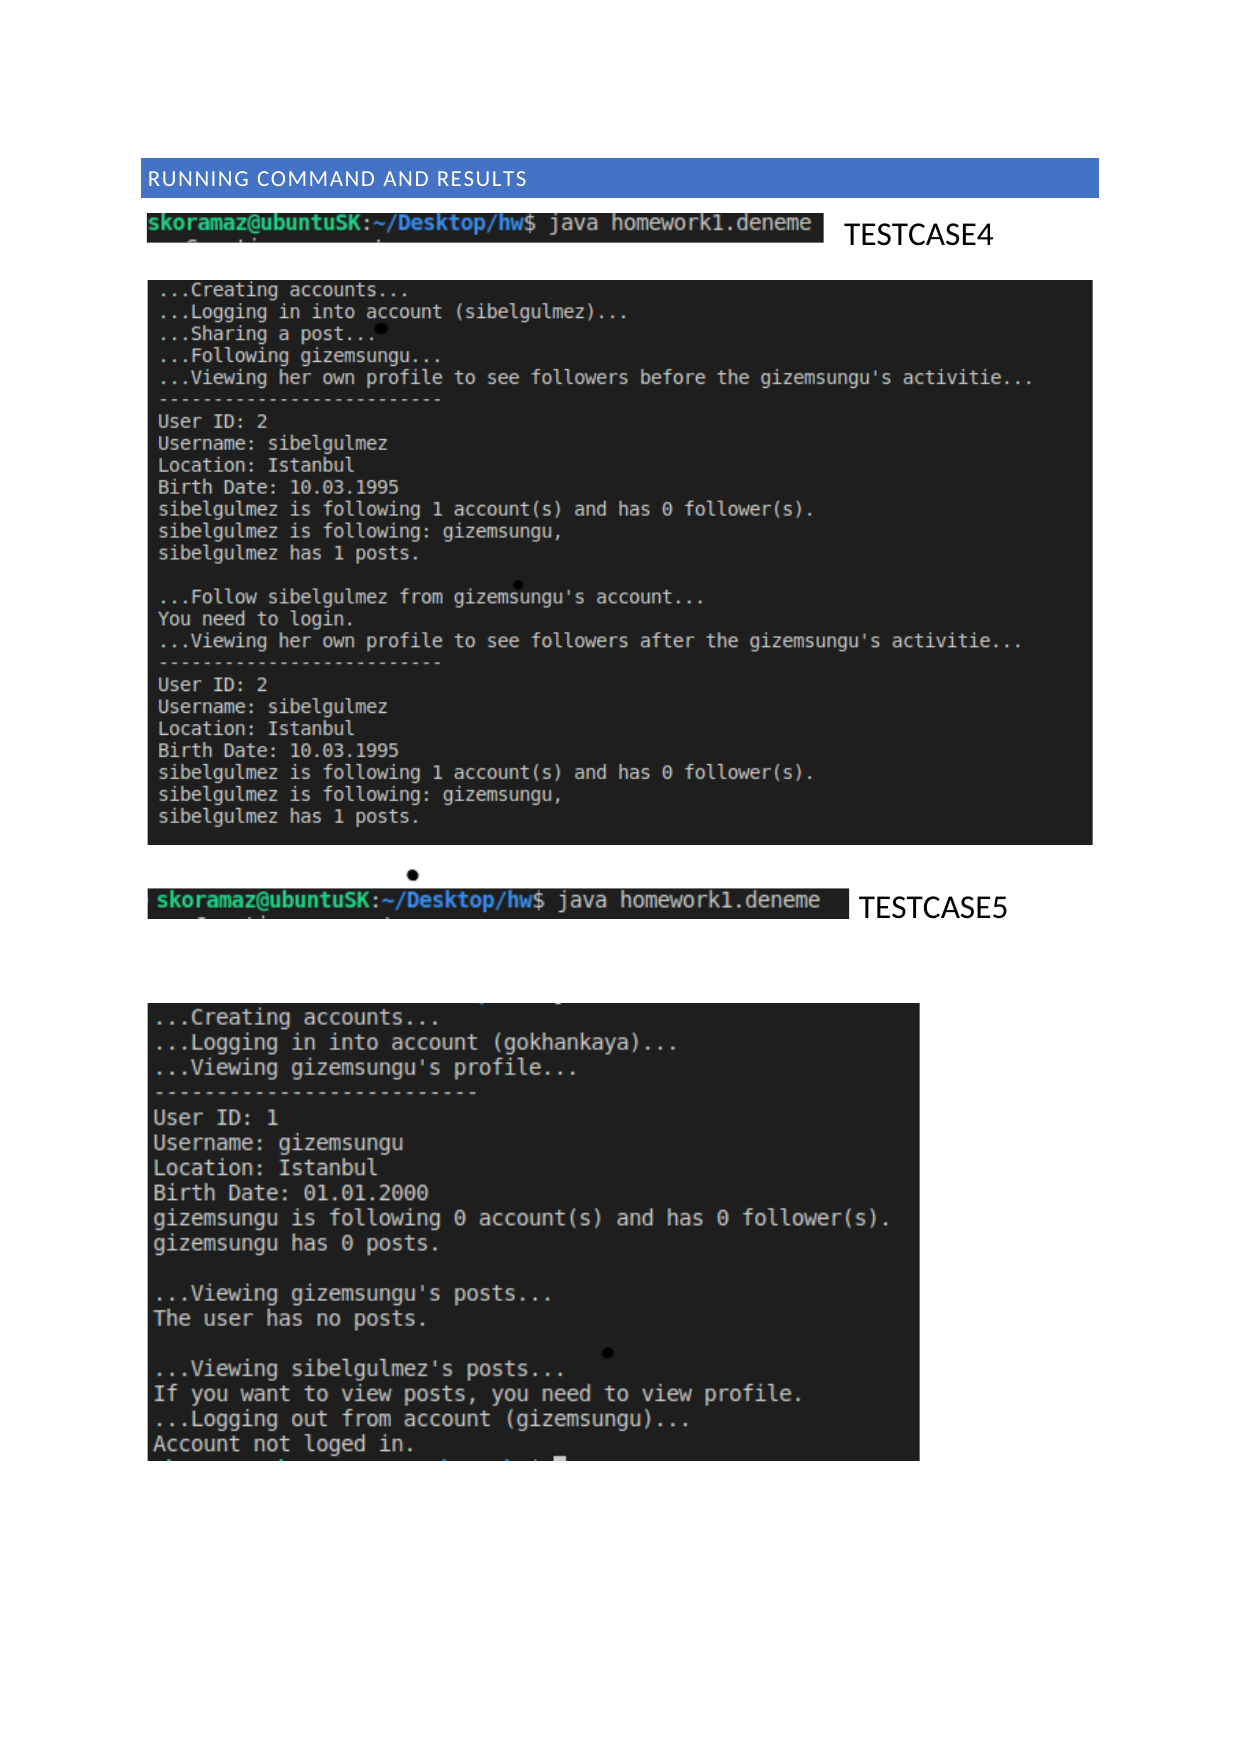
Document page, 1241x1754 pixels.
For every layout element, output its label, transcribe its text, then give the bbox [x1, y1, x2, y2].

text TESTCASE4 [824, 213, 1093, 254]
picture [147, 868, 850, 919]
picture [146, 213, 1093, 845]
picture [147, 1003, 920, 1461]
subtitle runnıng command and results [148, 164, 1093, 192]
